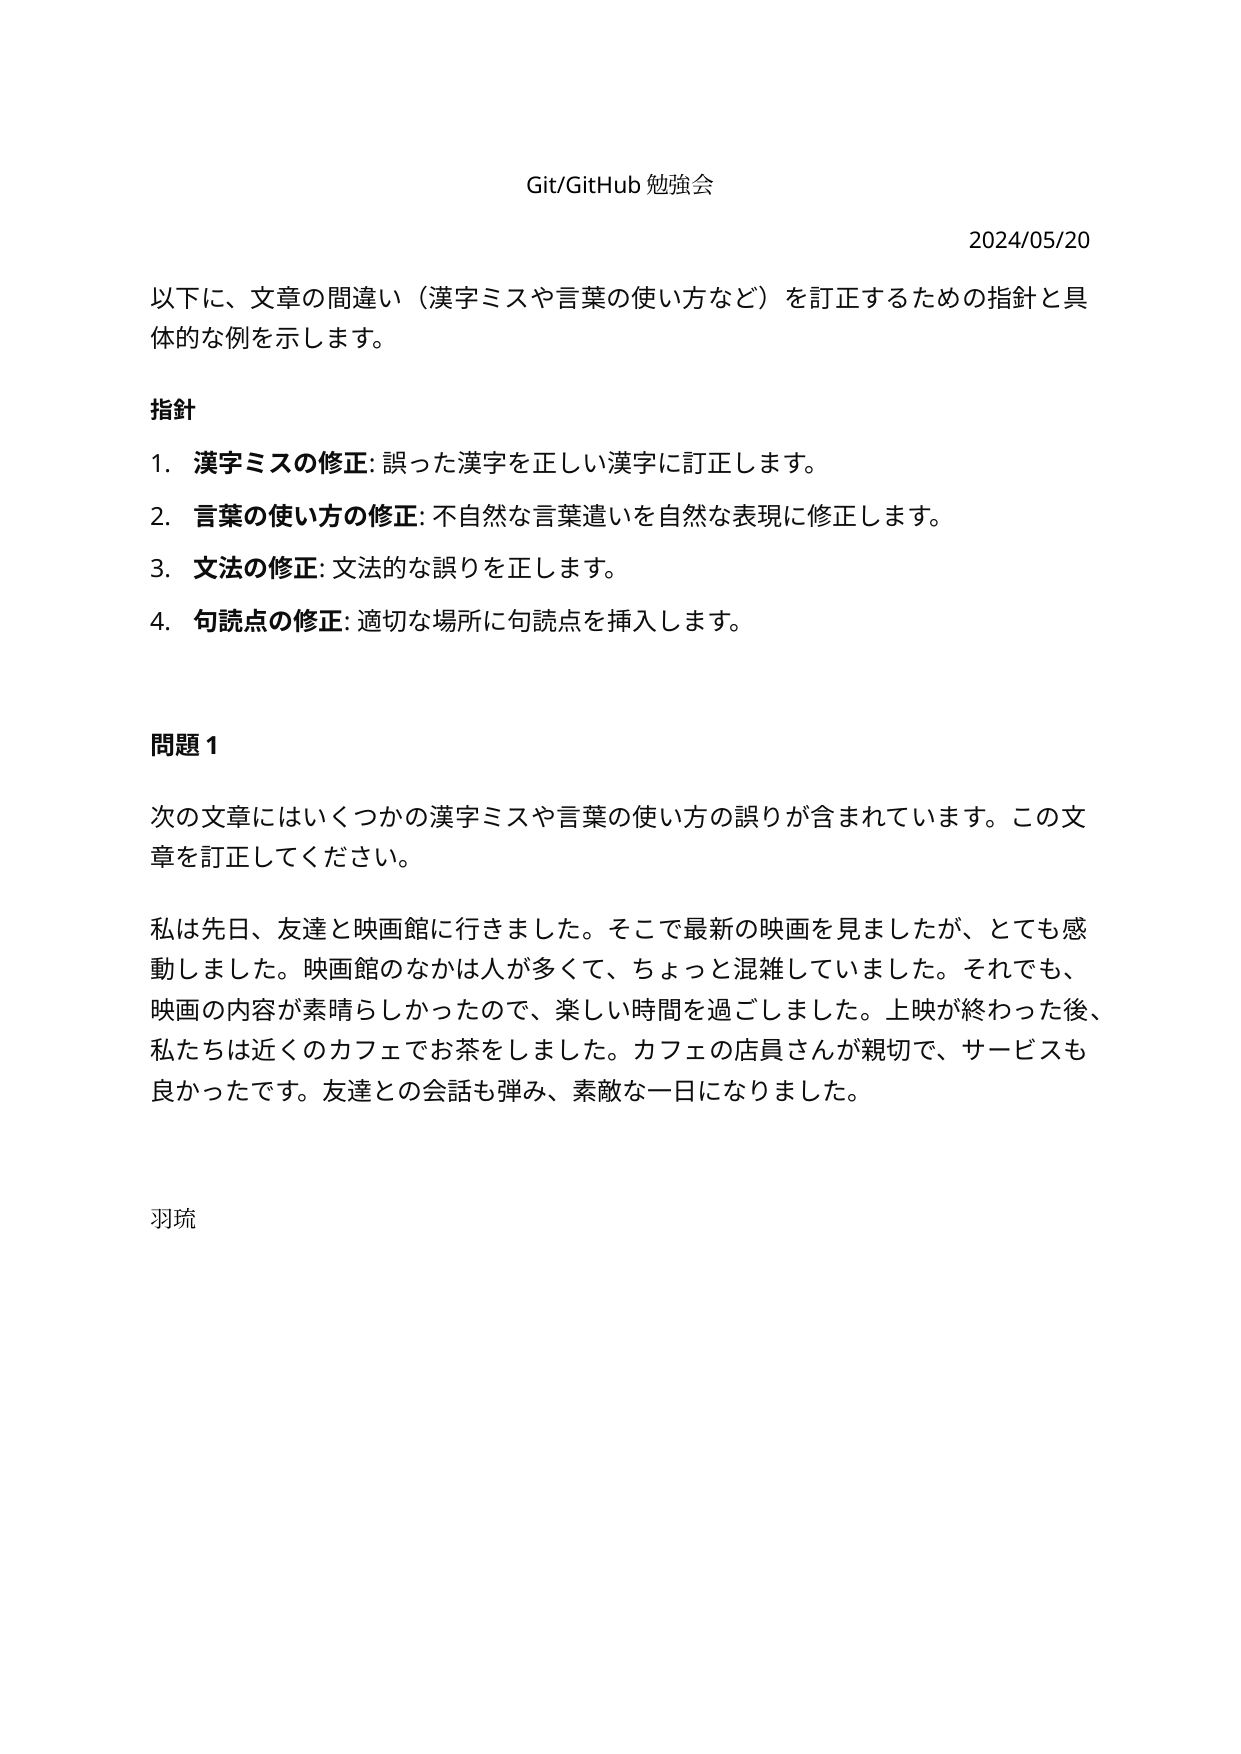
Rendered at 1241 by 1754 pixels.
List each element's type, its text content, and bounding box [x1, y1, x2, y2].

list 句読点の修正: 適切な場所に句読点を挿入します。 [150, 601, 1090, 638]
subtitle 指針 [150, 390, 1090, 427]
list 文法の修正: 文法的な誤りを正します。 [150, 548, 1090, 586]
text 私は先日、友達と映画館に行きました。そこで最新の映画を見ましたが、とても感動しました。映画館のなかは人が多くて、ちょっと混雑していました。それでも、映画の内容が素晴らしかったので、楽しい時間を過ごしました。上映が終わった後、私たちは近くのカフェでお茶をしました。カフェの店員さんが親切で、サービスも良かったです。友達との会話も弾み、素敵な一日になりました。 [150, 909, 1090, 1108]
text 問題1 [150, 725, 1090, 763]
text 以下に、文章の間違い（漢字ミスや言葉の使い方など）を訂正するための指針と具体的な例を示します。 [150, 278, 1090, 356]
text 羽琉 [150, 1199, 1090, 1236]
text 2024/05/20 [150, 221, 1090, 259]
list 言葉の使い方の修正: 不自然な言葉遣いを自然な表現に修正します。 [150, 495, 1090, 533]
text Git/GitHub勉強会 [150, 164, 1090, 202]
text 次の文章にはいくつかの漢字ミスや言葉の使い方の誤りが含まれています。この文章を訂正してください。 [150, 797, 1090, 875]
list 漢字ミスの修正: 誤った漢字を正しい漢字に訂正します。 [150, 442, 1090, 480]
